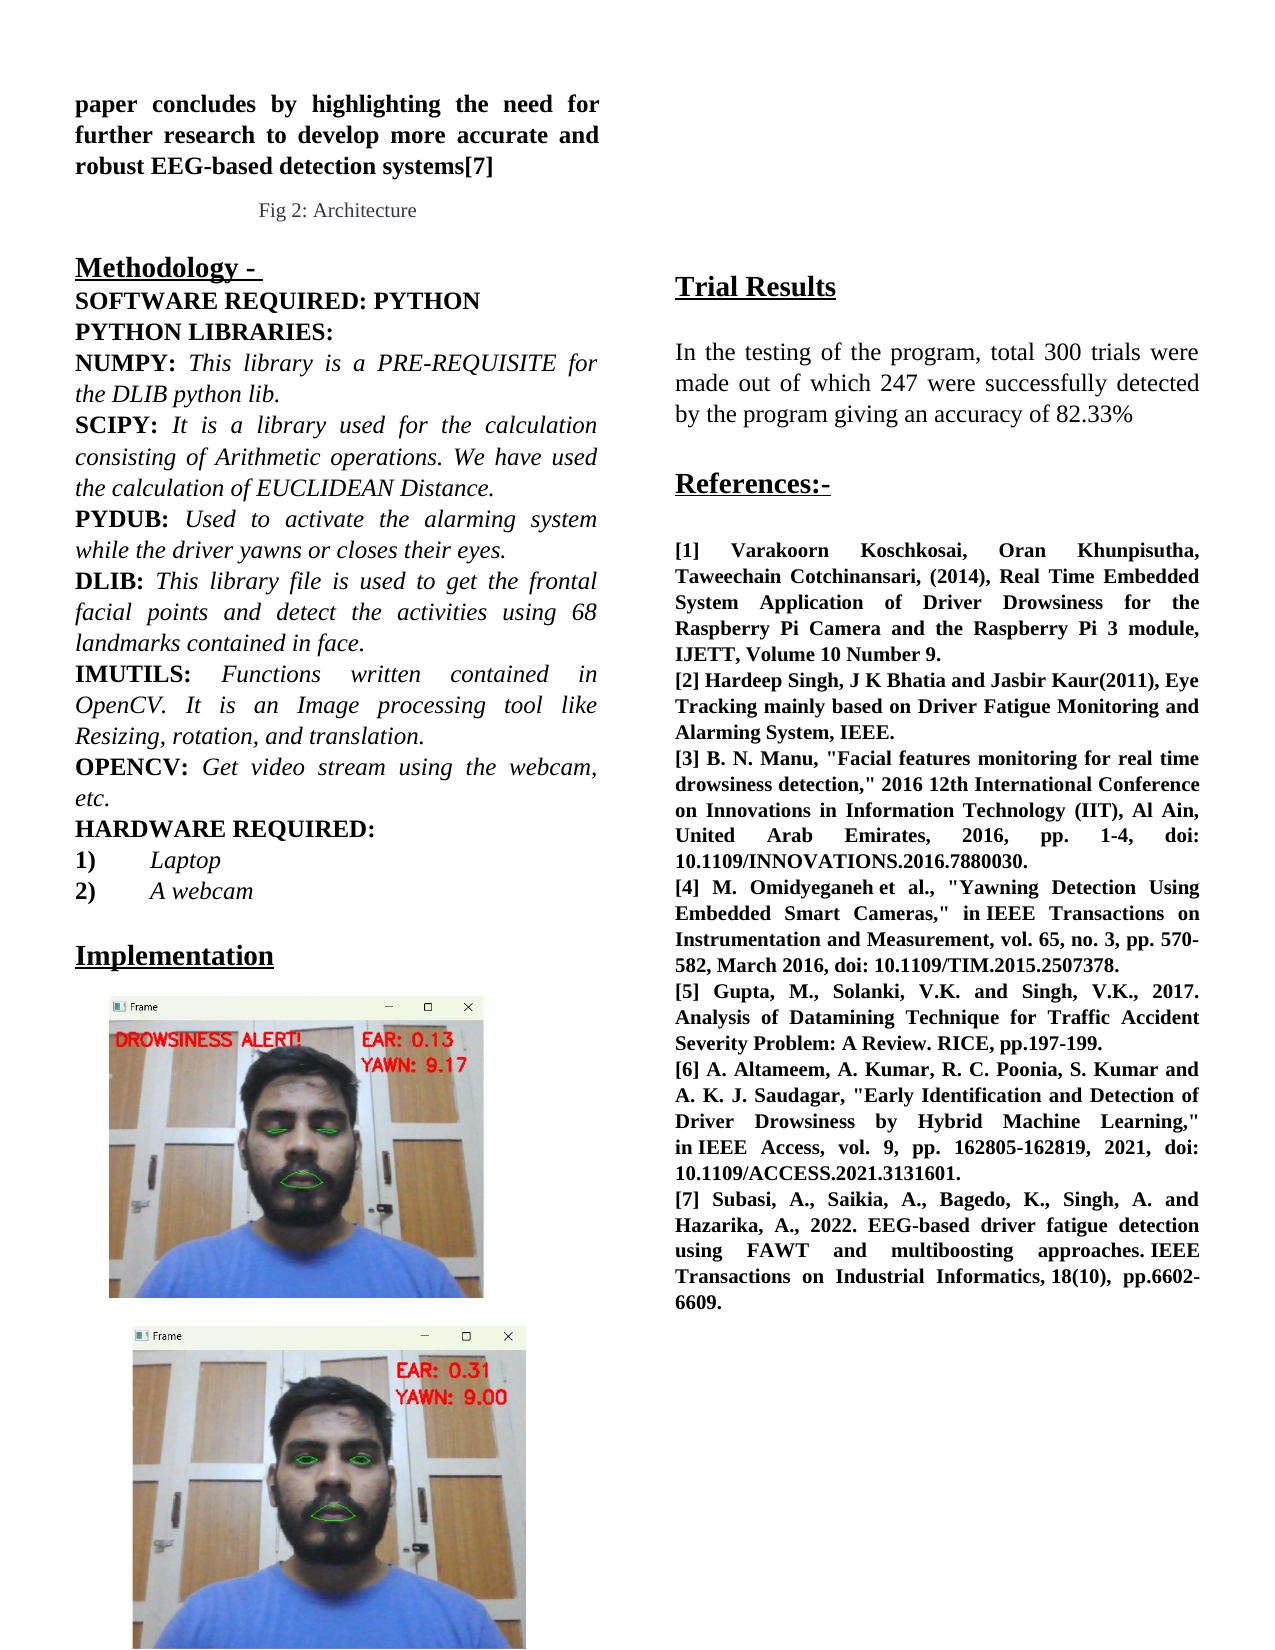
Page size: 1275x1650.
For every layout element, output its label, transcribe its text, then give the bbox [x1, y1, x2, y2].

text PYDUB: Used to activate the alarming system while the driver yawns or closes their eyes. [75, 504, 600, 563]
text 1) Laptop [75, 845, 600, 874]
text [2] Hardeep Singh, J K Bhatia and Jasbir Kaur(2011), Eye Tracking mainly based on Driver Fatigue Monitoring and Alarming System, IEEE. [675, 668, 1200, 744]
text SOFTWARE REQUIRED: PYTHON [75, 286, 600, 315]
text [6] A. Altameem, A. Kumar, R. C. Poonia, S. Kumar and A. K. J. Saudagar, "Early Identification and Detection of Driver Drowsiness by Hybrid Machine Learning," in IEEE Access, vol. 9, pp. 162805-162819, 2021, doi: 10.1109/ACCESS.2021.3131601. [675, 1057, 1200, 1185]
text Fig 2: Architecture [75, 198, 600, 222]
text In the testing of the program, total 300 trials were made out of which 247 were successfully detected by the program giving an accuracy of 82.33% [675, 337, 1200, 427]
picture [132, 1326, 526, 1648]
text [7] Subasi, A., Saikia, A., Bagedo, K., Singh, A. and Hazarika, A., 2022. EEG-based driver fatigue detection using FAWT and multiboosting approaches. IEEE Transactions on Industrial Informatics, 18(10), pp.6602-6609. [675, 1187, 1200, 1314]
text References:- [675, 466, 1200, 499]
text Trial Results [675, 269, 1200, 303]
text Implementation [75, 938, 600, 972]
text DLIB: This library file is used to get the frontal facial points and detect the activities using 68 landmarks contained in face. [75, 566, 600, 657]
text [1] Varakoorn Koschkosai, Oran Khunpisutha, Taweechain Cotchinansari, (2014), Real Time Embedded System Application of Driver Drowsiness for the Raspberry Pi Camera and the Raspberry Pi 3 module, IJETT, Volume 10 Number 9. [675, 538, 1200, 666]
text IMUTILS: Functions written contained in OpenCV. It is an Image processing tool like Resizing, rotation, and translation. [75, 659, 600, 750]
text [4] M. Omidyeganeh et al., "Yawning Detection Using Embedded Smart Cameras," in IEEE Transactions on Instrumentation and Measurement, vol. 65, no. 3, pp. 570-582, March 2016, doi: 10.1109/TIM.2015.2507378. [675, 875, 1200, 977]
text [5] Gupta, M., Solanki, V.K. and Singh, V.K., 2017. Analysis of Datamining Technique for Traffic Accident Severity Problem: A Review. RICE, pp.197-199. [675, 979, 1200, 1055]
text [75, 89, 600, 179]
text Methodology - [75, 250, 600, 284]
text [3] B. N. Manu, "Facial features monitoring for real time drowsiness detection," 2016 12th International Conference on Innovations in Information Technology (IIT), Al Ain, United Arab Emirates, 2016, pp. 1-4, doi: 10.1109/INNOVATIONS.2016.7880030. [675, 746, 1200, 873]
text SCIPY: It is a library used for the calculation consisting of Arithmetic operations. We have used the calculation of EUCLIDEAN Distance. [75, 411, 600, 501]
text PYTHON LIBRARIES: [75, 317, 600, 346]
text HARDWARE REQUIRED: [75, 814, 600, 843]
picture [108, 996, 484, 1297]
text 2) A webcam [75, 876, 600, 905]
text OPENCV: Get video stream using the webcam, etc. [75, 752, 600, 812]
text NUMPY: This library is a PRE-REQUISITE for the DLIB python lib. [75, 348, 600, 408]
